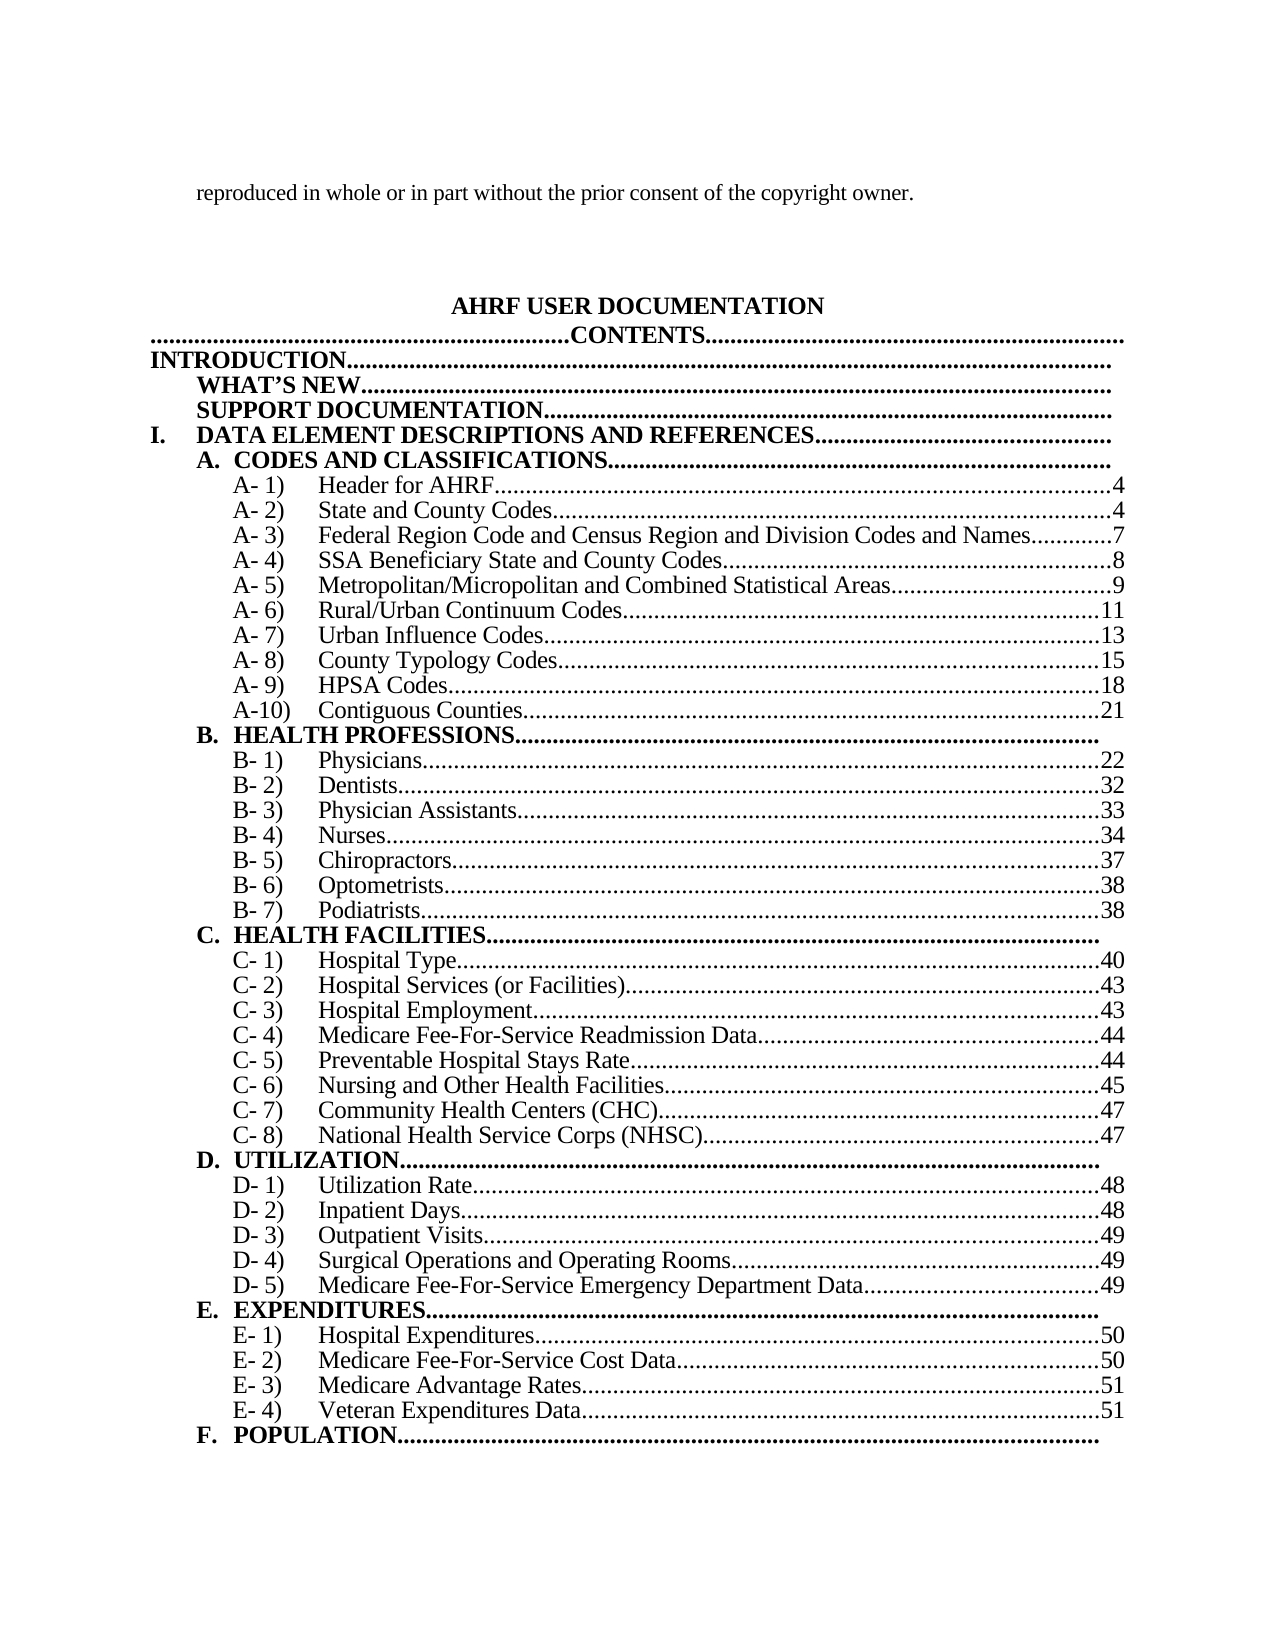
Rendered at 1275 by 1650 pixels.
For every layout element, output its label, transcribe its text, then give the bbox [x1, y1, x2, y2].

text C- 4) Medicare Fee-For-Service Readmission Data 44 [232, 1024, 1125, 1049]
text E- 3) Medicare Advantage Rates 51 [232, 1374, 1125, 1399]
text A- 8) County Typology Codes 15 [232, 649, 1125, 674]
text WHAT’S NEW 1 [196, 374, 1079, 399]
text A- 2) State and County Codes 4 [232, 499, 1125, 524]
text C- 5) Preventable Hospital Stays Rate 44 [232, 1049, 1125, 1074]
text INTRODUCTION 1 [150, 349, 1079, 374]
text C- 7) Community Health Centers (CHC) 47 [232, 1099, 1125, 1124]
text C- 3) Hospital Employment 43 [232, 999, 1125, 1024]
text D- 3) Outpatient Visits 49 [232, 1224, 1125, 1249]
text A- 6) Rural/Urban Continuum Codes 11 [232, 599, 1125, 624]
text A-10) Contiguous Counties 21 [232, 699, 1125, 724]
text F. POPULATION 52 [196, 1424, 1079, 1449]
text B- 5) Chiropractors 37 [232, 849, 1125, 874]
text B- 7) Podiatrists 38 [232, 899, 1125, 924]
text B. HEALTH PROFESSIONS 22 [196, 724, 1079, 749]
text SUPPORT DOCUMENTATION 2 [196, 399, 1079, 424]
text D- 5) Medicare Fee-For-Service Emergency Department Data 49 [232, 1274, 1125, 1299]
text B- 2) Dentists 32 [232, 774, 1125, 799]
text I. DATA ELEMENT DESCRIPTIONS AND REFERENCES 4 [150, 424, 1079, 449]
text C- 6) Nursing and Other Health Facilities 45 [232, 1074, 1125, 1099]
text C- 1) Hospital Type 40 [232, 949, 1125, 974]
text B- 6) Optometrists 38 [232, 874, 1125, 899]
text D- 1) Utilization Rate 48 [232, 1174, 1125, 1199]
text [196, 179, 1125, 205]
text E- 4) Veteran Expenditures Data 51 [232, 1399, 1125, 1424]
text A- 9) HPSA Codes 18 [232, 674, 1125, 699]
text E- 1) Hospital Expenditures 50 [232, 1324, 1125, 1349]
text C- 8) National Health Service Corps (NHSC) 47 [232, 1124, 1125, 1149]
text A. CODES AND CLASSIFICATIONS 4 [196, 449, 1079, 474]
text D- 4) Surgical Operations and Operating Rooms 49 [232, 1249, 1125, 1274]
text A- 1) Header for AHRF 4 [232, 474, 1125, 499]
text A- 3) Federal Region Code and Census Region and Division Codes and Names 7 [232, 524, 1125, 549]
text C. HEALTH FACILITIES 39 [196, 924, 1079, 949]
text E- 2) Medicare Fee-For-Service Cost Data 50 [232, 1349, 1125, 1374]
text D. UTILIZATION 48 [196, 1149, 1079, 1174]
text D- 2) Inpatient Days 48 [232, 1199, 1125, 1224]
text E. EXPENDITURES 50 [196, 1299, 1079, 1324]
text A- 7) Urban Influence Codes 13 [232, 624, 1125, 649]
text B- 4) Nurses 34 [232, 824, 1125, 849]
text A- 4) SSA Beneficiary State and County Codes 8 [232, 549, 1125, 574]
text B- 1) Physicians 22 [232, 749, 1125, 774]
text CONTENTS [150, 320, 1125, 349]
text AHRF USER DOCUMENTATION [150, 291, 1125, 320]
text B- 3) Physician Assistants 33 [232, 799, 1125, 824]
text A- 5) Metropolitan/Micropolitan and Combined Statistical Areas 9 [232, 574, 1125, 599]
text C- 2) Hospital Services (or Facilities) 43 [232, 974, 1125, 999]
